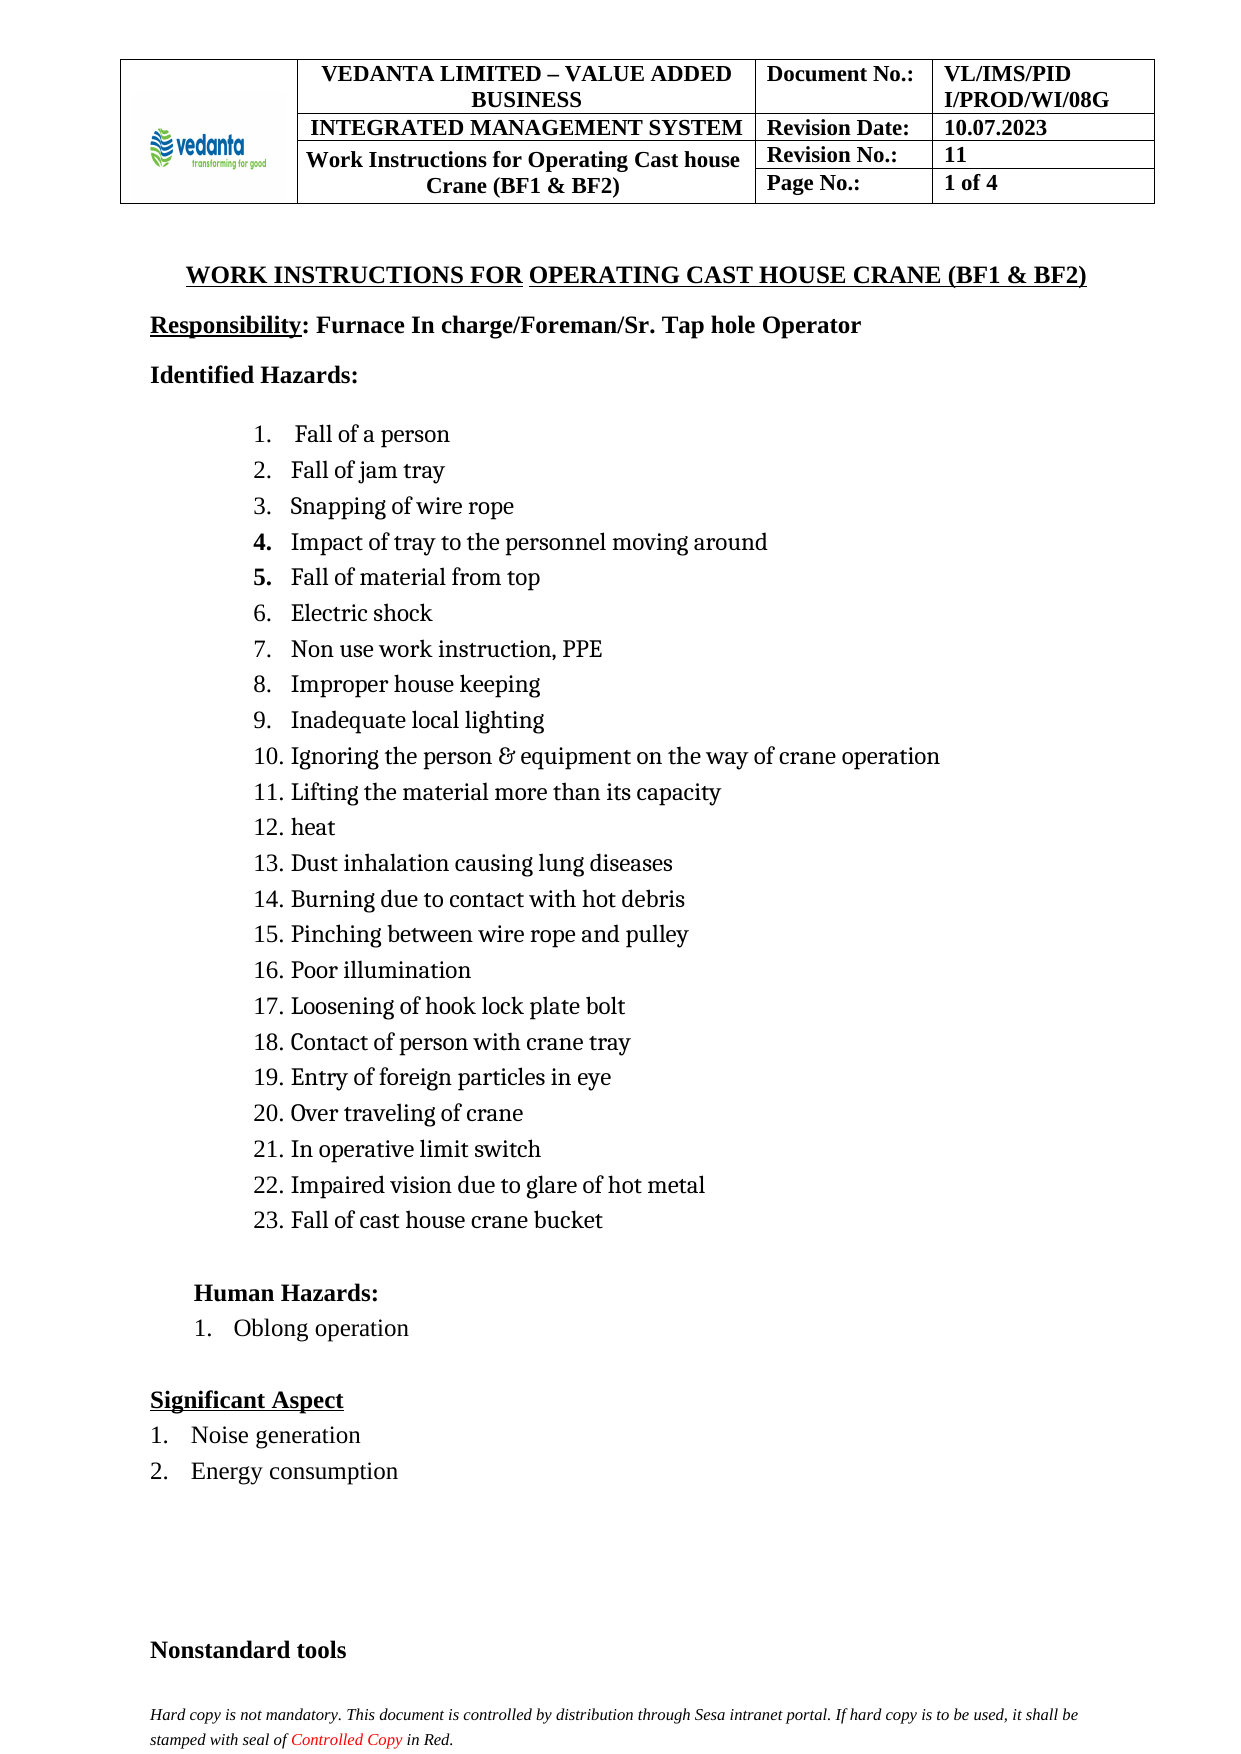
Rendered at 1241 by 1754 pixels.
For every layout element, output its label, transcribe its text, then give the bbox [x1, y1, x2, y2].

text 1. Noise generation [150, 1414, 1122, 1449]
list Dust inhalation causing lung diseases [253, 842, 1122, 878]
list Fall of material from top [253, 556, 1122, 592]
text Responsibility: Furnace In charge/Foreman/Sr. Tap hole Operator [150, 310, 1122, 339]
text Significant Aspect [150, 1378, 1122, 1414]
list Impaired vision due to glare of hot metal [253, 1164, 1122, 1199]
list Inadequate local lighting [253, 699, 1122, 735]
list Contact of person with crane tray [253, 1021, 1122, 1056]
picture [131, 92, 287, 199]
list Non use work instruction, PPE [253, 628, 1122, 663]
list Lifting the material more than its capacity [253, 771, 1122, 806]
text Human Hazards: [194, 1271, 1122, 1306]
list Poor illumination [253, 949, 1122, 985]
text Nonstandard tools [150, 1628, 1122, 1664]
list Impact of tray to the personnel moving around [253, 521, 1122, 556]
text Identified Hazards: [150, 360, 1122, 388]
list Pinching between wire rope and pulley [253, 914, 1122, 949]
text WORK INSTRUCTIONS FOR OPERATING CAST HOUSE CRANE (BF1 & BF2) [150, 261, 1122, 289]
list In operative limit switch [253, 1128, 1122, 1163]
list Fall of cast house crane bucket [253, 1199, 1122, 1235]
list Entry of foreign particles in eye [253, 1057, 1122, 1092]
text 1. Oblong operation [194, 1307, 1122, 1342]
list Improper house keeping [253, 664, 1122, 699]
list heat [253, 807, 1122, 842]
list Snapping of wire rope [253, 485, 1122, 520]
list Electric shock [253, 592, 1122, 628]
list Ignoring the person & equipment on the way of crane operation [253, 735, 1122, 771]
list Over traveling of crane [253, 1092, 1122, 1128]
list Loosening of hook lock plate bolt [253, 985, 1122, 1021]
text 2. Energy consumption [150, 1450, 1122, 1485]
list Fall of a person [253, 413, 1122, 449]
list Burning due to contact with hot debris [253, 878, 1122, 913]
list Fall of jam tray [253, 449, 1122, 485]
